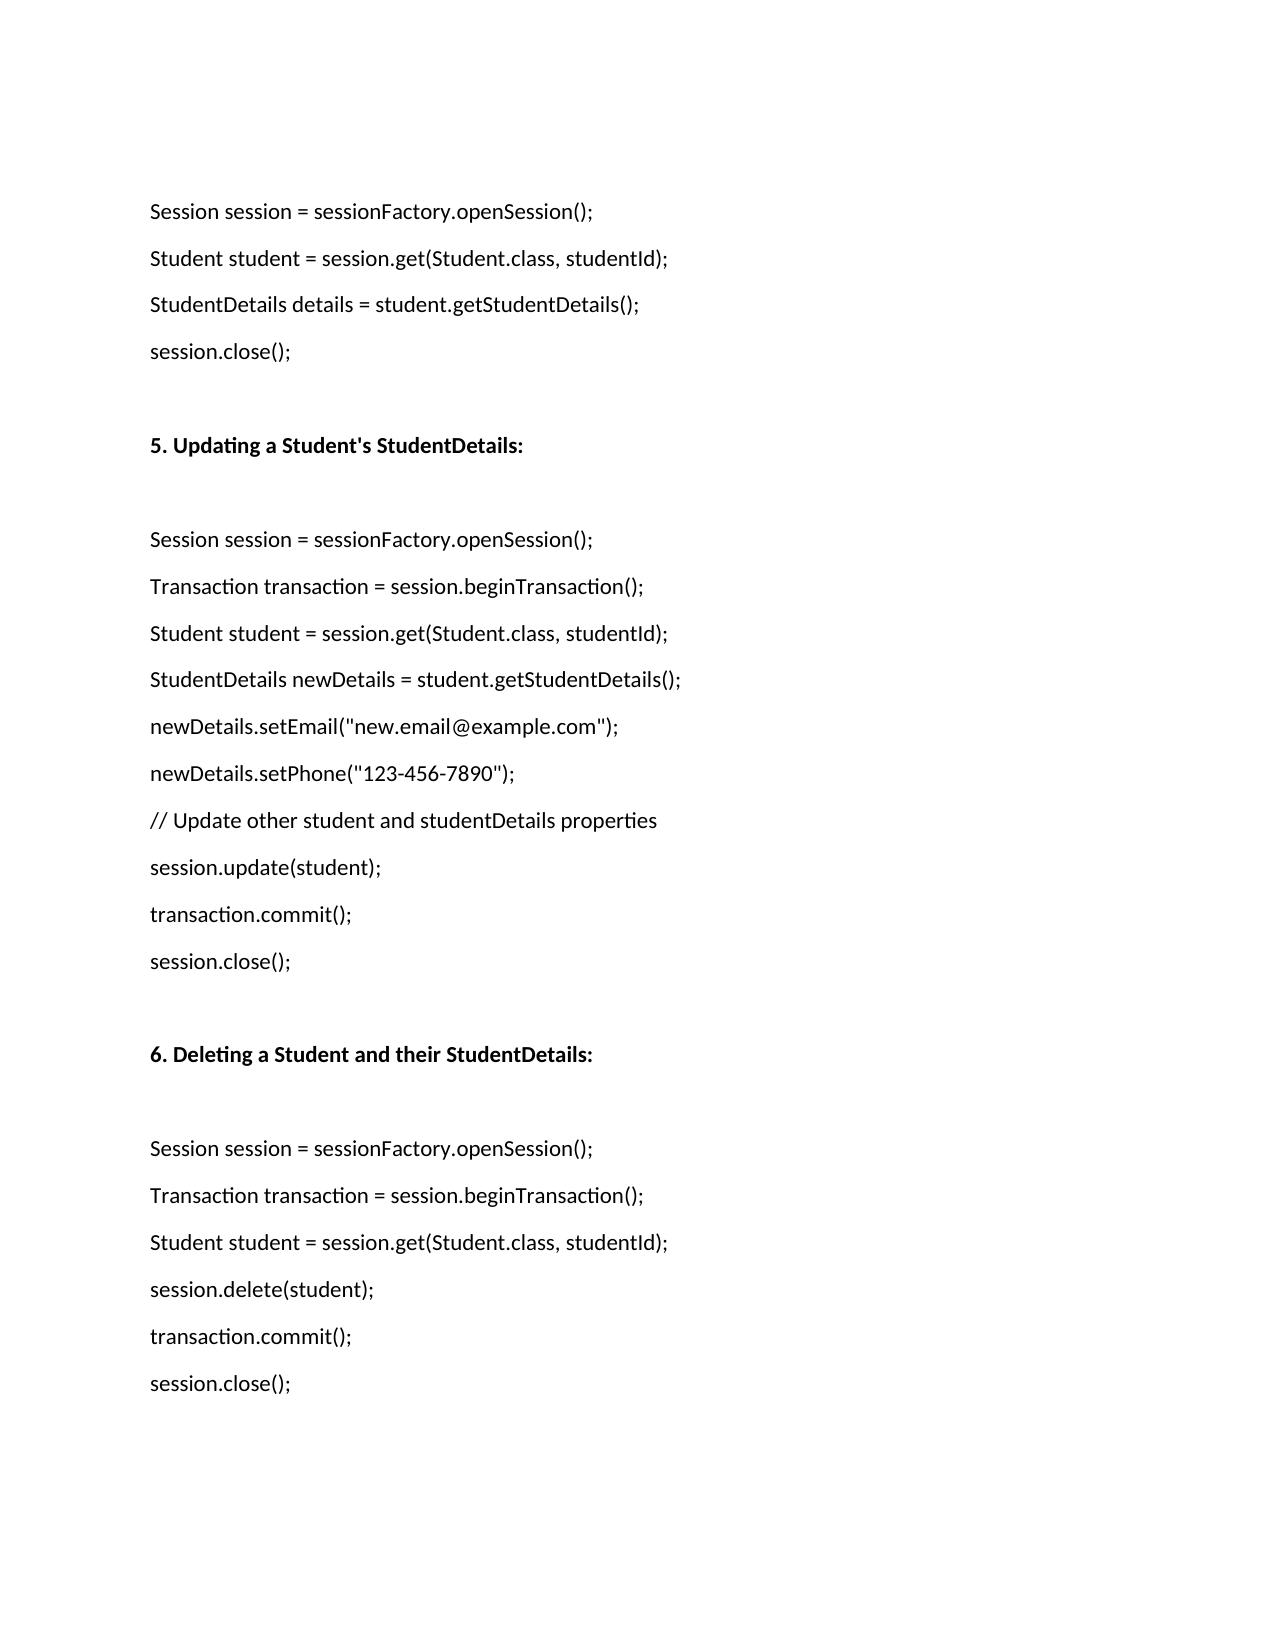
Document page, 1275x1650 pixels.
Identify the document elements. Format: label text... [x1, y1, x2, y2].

text Session session = sessionFactory.openSession(); [150, 525, 1125, 553]
text 6. Deleting a Student and their StudentDetails: [150, 1041, 1125, 1069]
text Student student = session.get(Student.class, studentId); [150, 244, 1125, 272]
text 5. Updating a Student's StudentDetails: [150, 431, 1125, 459]
text transaction.commit(); [150, 1322, 1125, 1350]
text session.close(); [150, 1369, 1125, 1397]
text session.delete(student); [150, 1275, 1125, 1303]
text Transaction transaction = session.beginTransaction(); [150, 1181, 1125, 1209]
text newDetails.setEmail("new.email@example.com"); [150, 712, 1125, 741]
text transaction.commit(); [150, 900, 1125, 928]
text Student student = session.get(Student.class, studentId); [150, 619, 1125, 647]
text Transaction transaction = session.beginTransaction(); [150, 572, 1125, 600]
text // Update other student and studentDetails properties [150, 806, 1125, 834]
text newDetails.setPhone("123-456-7890"); [150, 759, 1125, 787]
text session.close(); [150, 337, 1125, 366]
text Session session = sessionFactory.openSession(); [150, 197, 1125, 225]
text Session session = sessionFactory.openSession(); [150, 1134, 1125, 1162]
text session.update(student); [150, 853, 1125, 881]
text StudentDetails newDetails = student.getStudentDetails(); [150, 666, 1125, 694]
text session.close(); [150, 947, 1125, 975]
text Student student = session.get(Student.class, studentId); [150, 1228, 1125, 1256]
text StudentDetails details = student.getStudentDetails(); [150, 291, 1125, 319]
